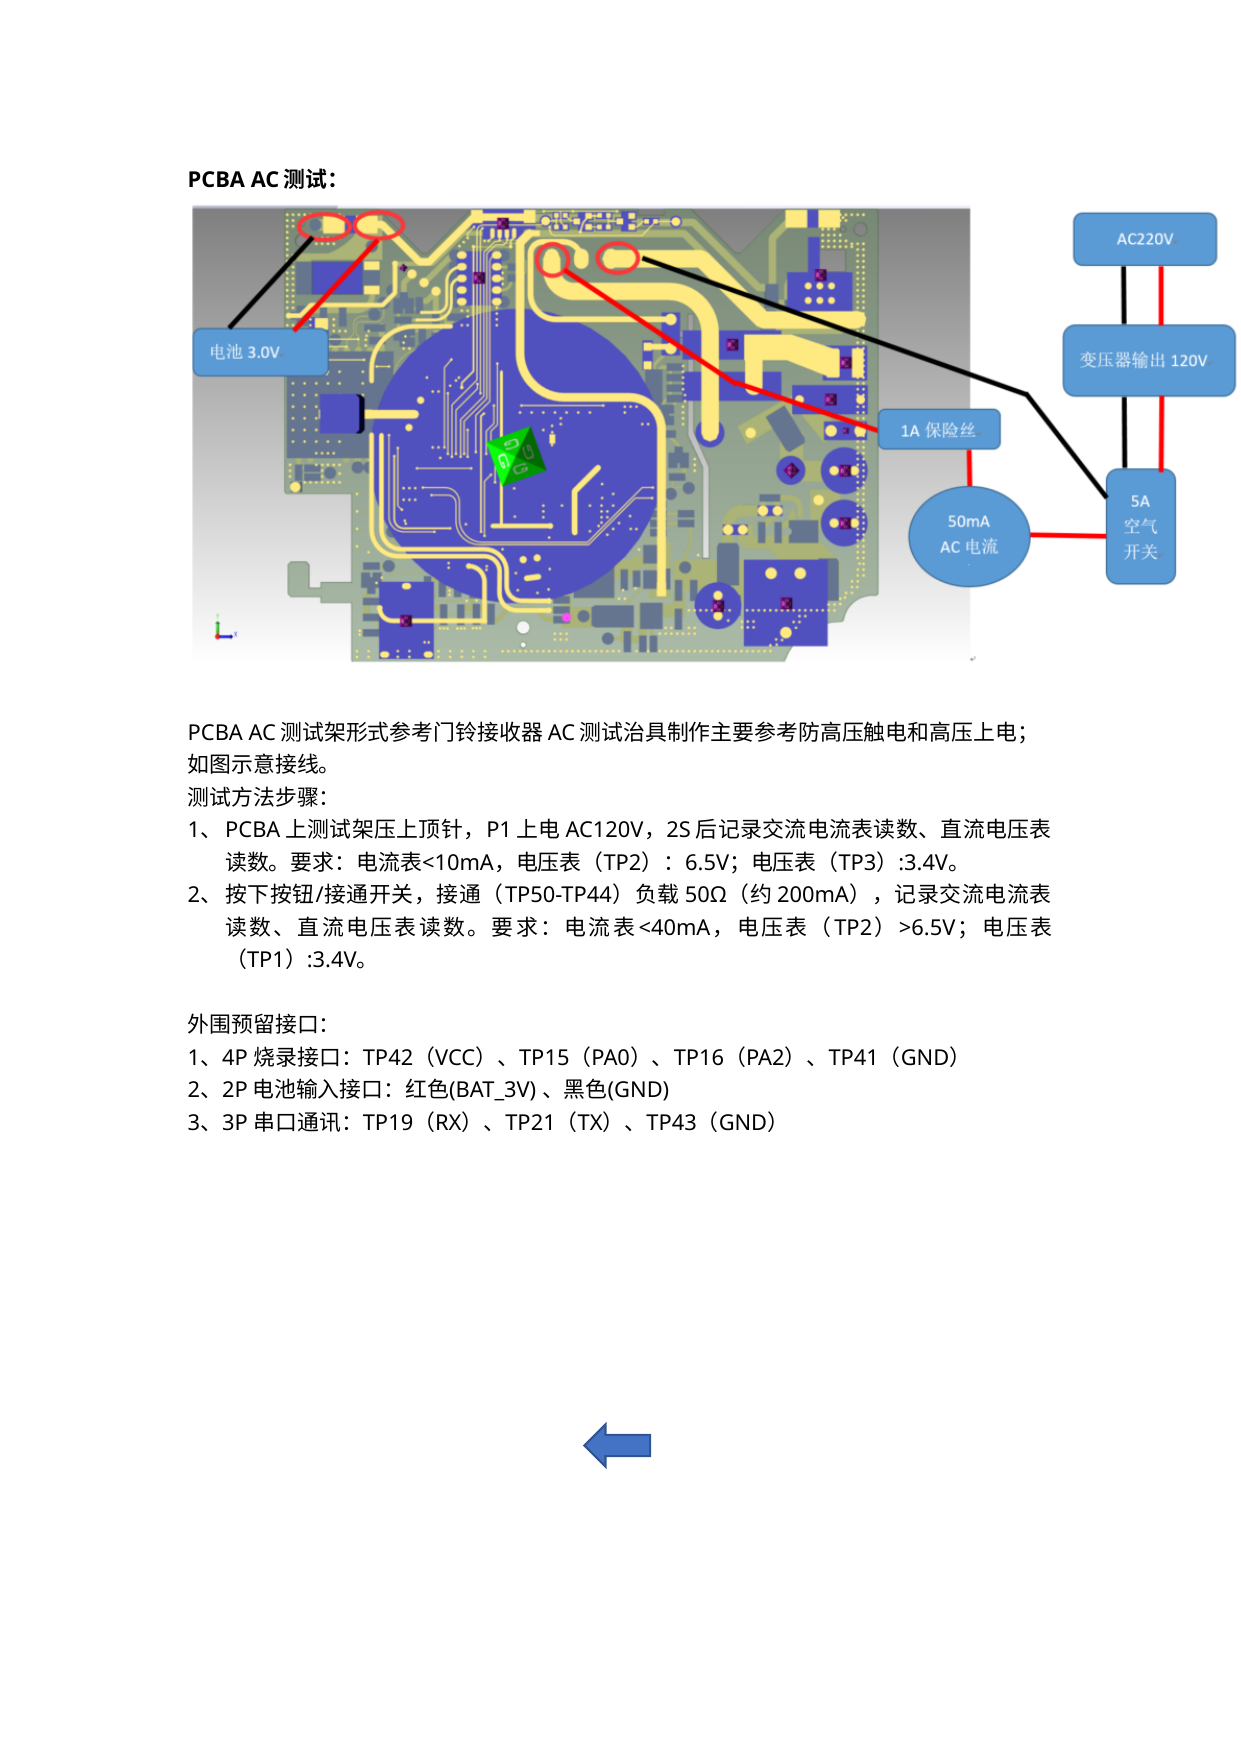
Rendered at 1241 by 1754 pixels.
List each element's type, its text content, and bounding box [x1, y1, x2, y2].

text PCBA AC测试架形式参考门铃接收器 AC测试治具制作主要参考防高压触电和高压上电； [187, 714, 1053, 747]
list 按下按钮/接通开关，接通（TP50-TP44）负载50Ω（约200mA），记录交流电流表读数、直流电压表读数。要求：电流表<40mA，电压表（TP2）>6.5V；电压表（TP1）:3.4V。 [187, 877, 1053, 974]
text 1、4P 烧录接口：TP42（VCC）、TP15（PA0）、TP16（PA2）、TP41（GND） [187, 1039, 1053, 1072]
text PCBA AC测试： [187, 162, 1053, 194]
text 如图示意接线。 [187, 747, 1053, 779]
list PCBA上测试架压上顶针，P1上电AC120V，2S后记录交流电流表读数、直流电压表读数。要求：电流表<10mA，电压表（TP2）：6.5V；电压表（TP3）:3.4V。 [187, 812, 1053, 877]
text 2、2P电池输入接口：红色(BAT_3V) 、黑色(GND) [187, 1072, 1053, 1104]
text 3、3P 串口通讯：TP19（RX）、TP21（TX）、TP43（GND） [187, 1104, 1053, 1137]
picture [187, 194, 1241, 679]
text 测试方法步骤： [187, 779, 1053, 812]
text 外围预留接口： [187, 1007, 1053, 1039]
